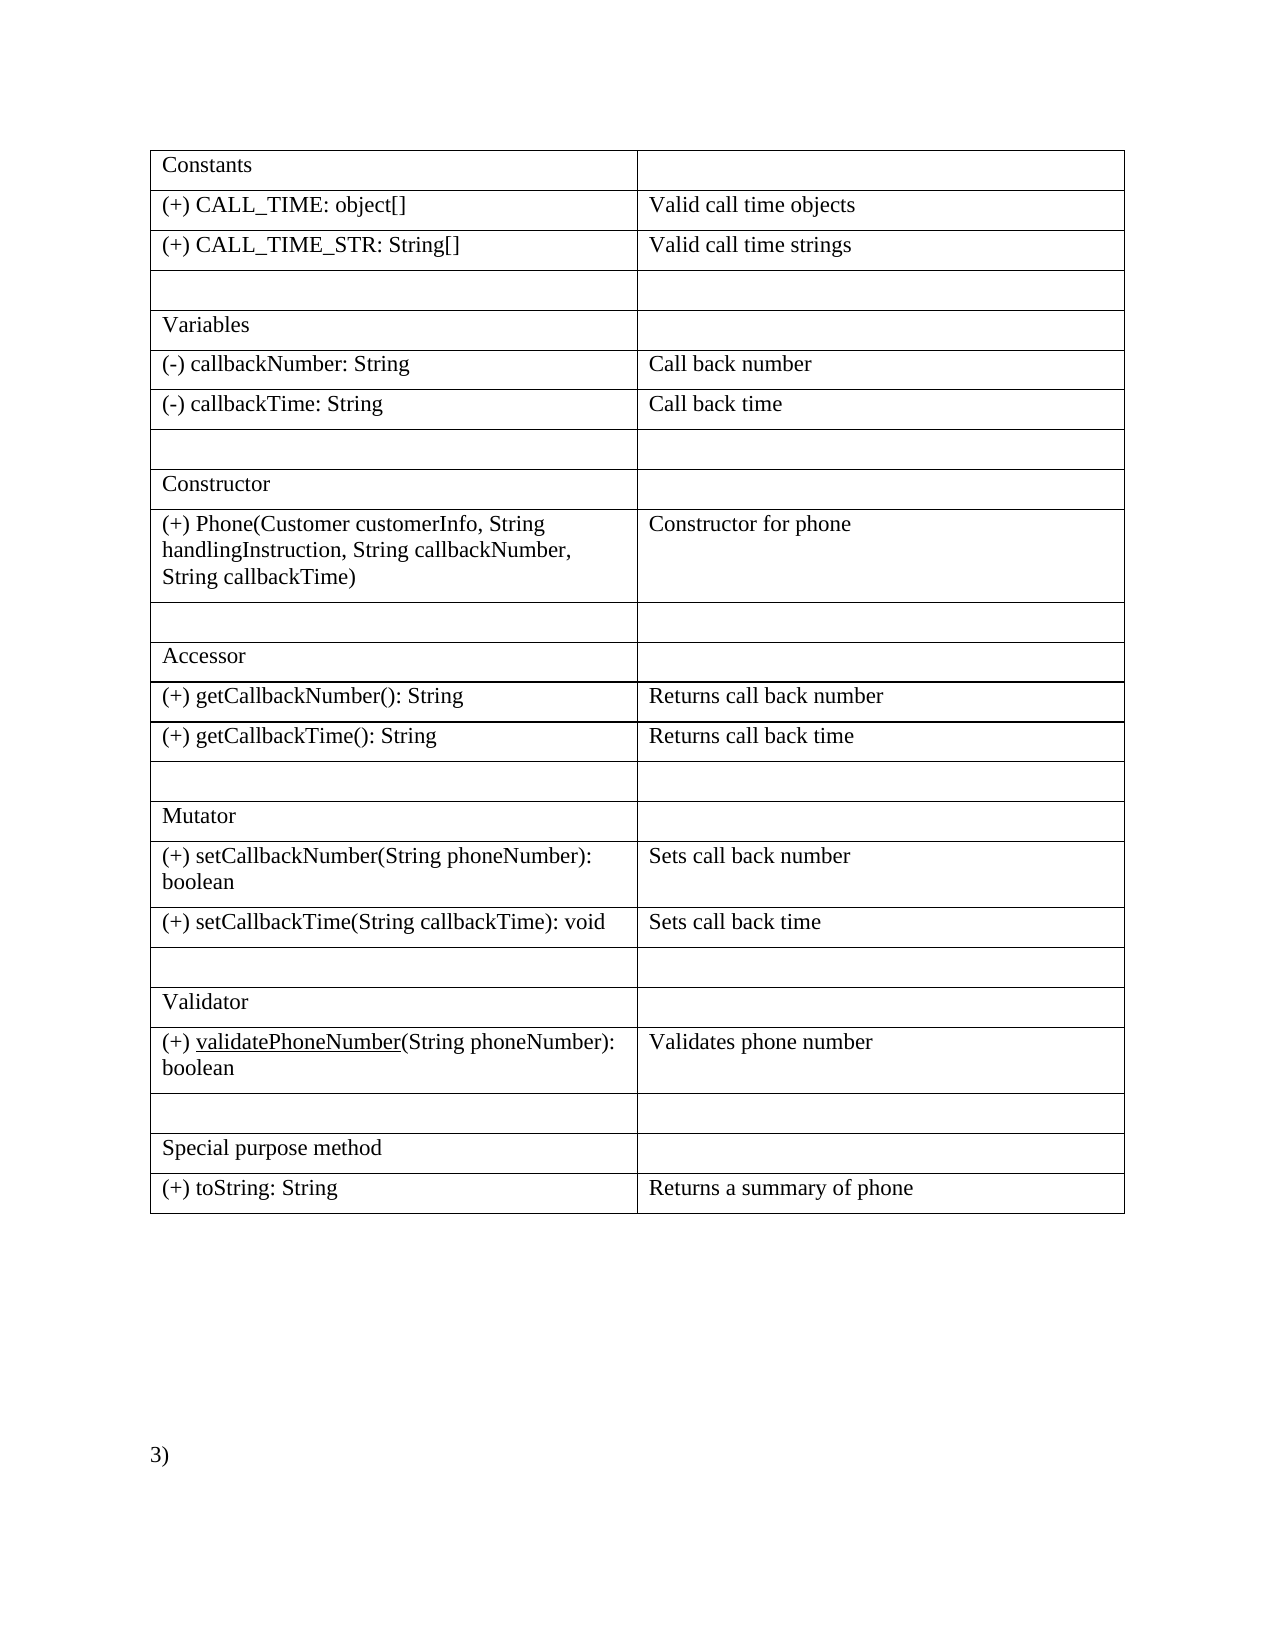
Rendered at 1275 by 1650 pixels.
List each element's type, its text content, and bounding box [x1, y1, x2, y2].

table_cell [638, 311, 1124, 349]
table_cell Sets call back time [638, 908, 1124, 947]
table_cell Constructor [151, 470, 637, 509]
table_cell [638, 603, 1124, 642]
table_cell [151, 948, 637, 987]
table_cell Accessor [151, 643, 637, 681]
table_cell Returns call back number [638, 683, 1124, 721]
table_cell Returns a summary of phone [638, 1174, 1124, 1213]
table_cell [151, 603, 637, 642]
table_cell Valid call time objects [638, 191, 1124, 230]
table_cell [151, 1094, 637, 1133]
table_cell Mutator [151, 802, 637, 841]
table_cell Validates phone number [638, 1028, 1124, 1093]
table_cell [638, 948, 1124, 987]
table_cell [638, 271, 1124, 309]
table_cell (+) getCallbackTime(): String [151, 723, 637, 761]
table_cell [638, 1094, 1124, 1133]
table_cell Returns call back time [638, 723, 1124, 761]
table_cell Call back time [638, 390, 1124, 429]
table_cell [638, 430, 1124, 469]
table_cell Valid call time strings [638, 231, 1124, 270]
table_cell Constructor for phone [638, 510, 1124, 602]
table_cell (+) setCallbackNumber(String phoneNumber): boolean [151, 842, 637, 907]
table_cell [151, 762, 637, 801]
table_cell (+) CALL_TIME: object[] [151, 191, 637, 230]
table_cell [638, 802, 1124, 841]
table_cell Validator [151, 988, 637, 1027]
table_cell [638, 988, 1124, 1027]
table_cell (+) CALL_TIME_STR: String[] [151, 231, 637, 270]
table_cell (+) toString: String [151, 1174, 637, 1213]
table_cell [638, 470, 1124, 509]
table_header Constants [151, 151, 637, 190]
table_cell Special purpose method [151, 1134, 637, 1173]
table_cell Variables [151, 311, 637, 349]
table_cell Sets call back number [638, 842, 1124, 907]
table_header [638, 151, 1124, 190]
table_cell [638, 1134, 1124, 1173]
table_cell (+) setCallbackTime(String callbackTime): void [151, 908, 637, 947]
table_cell (-) callbackNumber: String [151, 351, 637, 389]
table_cell (+) getCallbackNumber(): String [151, 683, 637, 721]
table_cell [151, 430, 637, 469]
table_cell (+) Phone(Customer customerInfo, String handlingInstruction, String callbackNumber, String callbackTime) [151, 510, 637, 602]
text 3) [150, 1441, 1125, 1467]
table_cell [151, 271, 637, 309]
table_cell (+) validatePhoneNumber(String phoneNumber): boolean [151, 1028, 637, 1093]
table_cell [638, 762, 1124, 801]
table_cell [638, 643, 1124, 681]
table_cell Call back number [638, 351, 1124, 389]
table_cell (-) callbackTime: String [151, 390, 637, 429]
